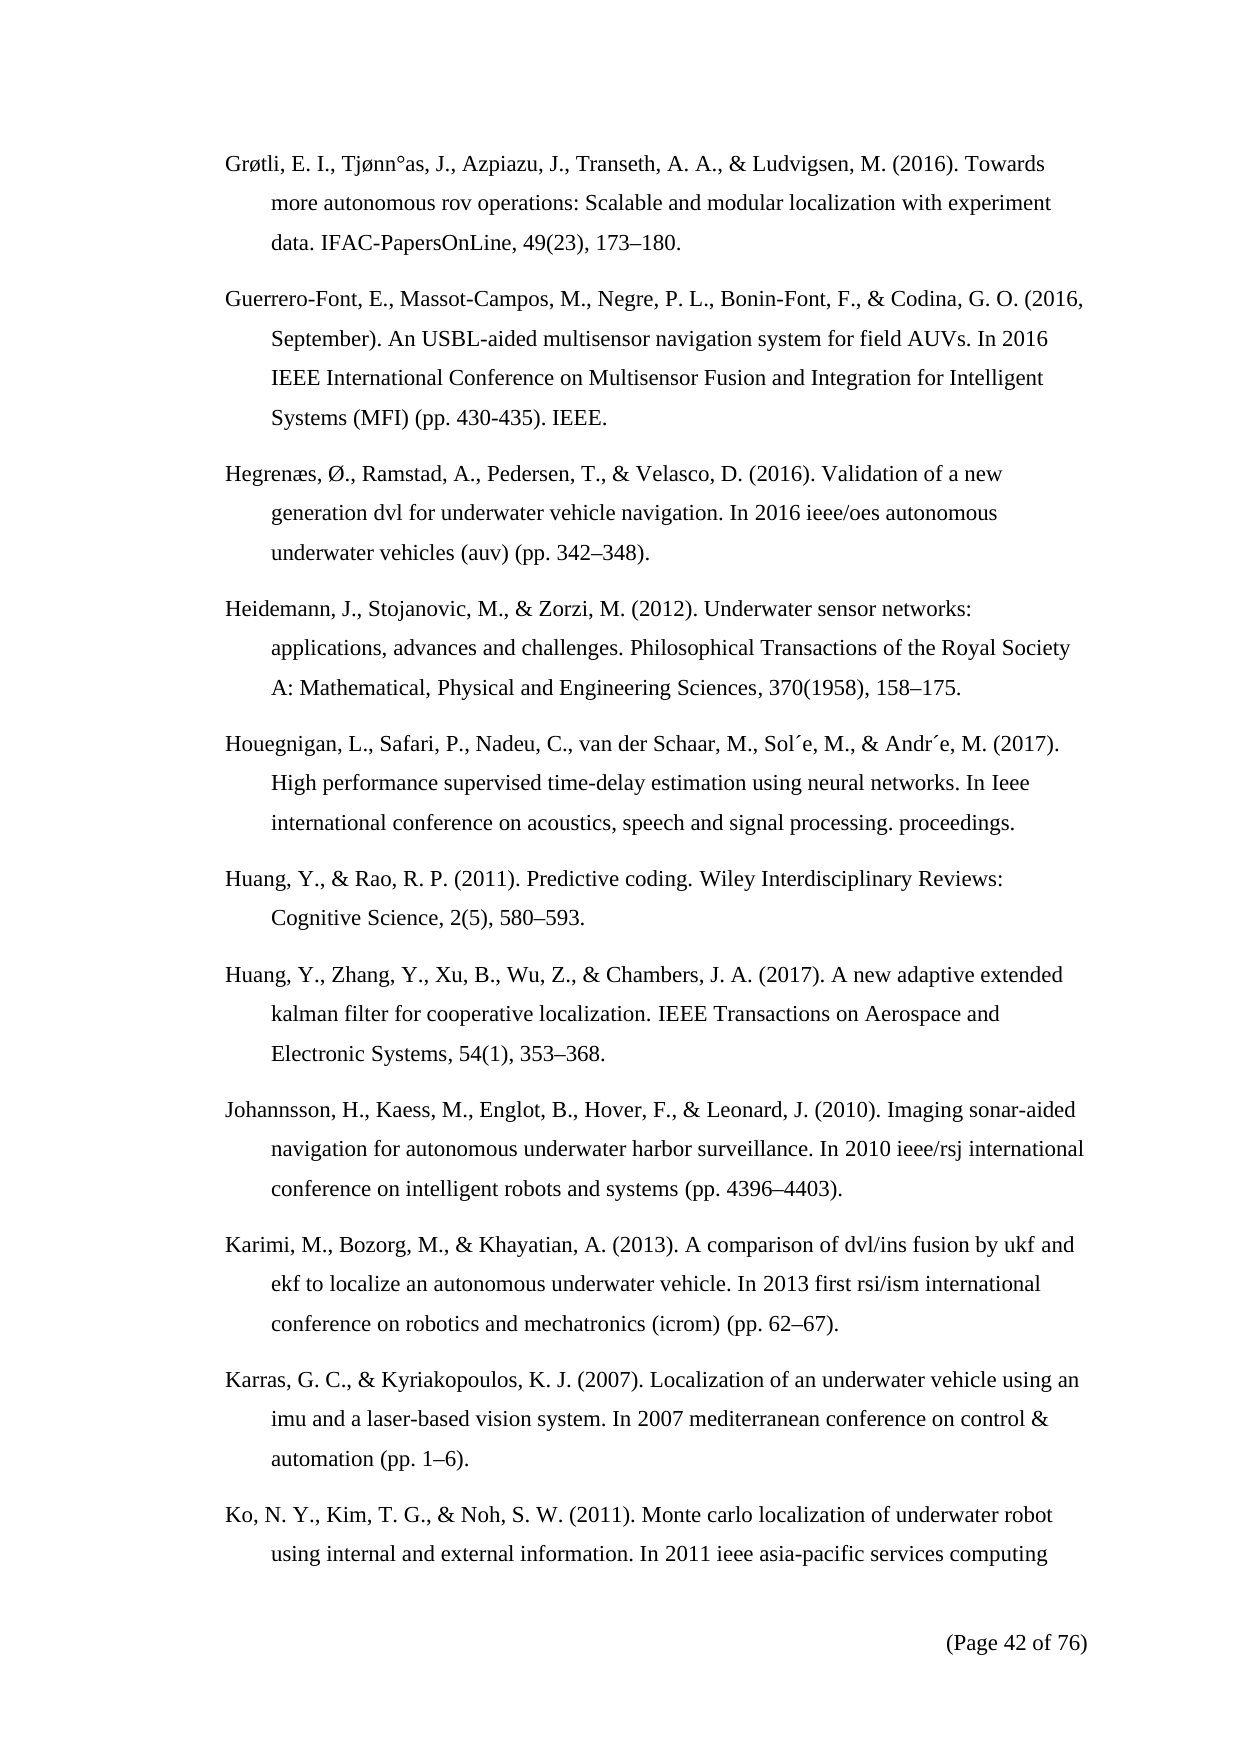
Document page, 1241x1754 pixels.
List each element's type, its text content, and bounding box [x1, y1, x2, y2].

list Huang, Y., Zhang, Y., Xu, B., Wu, Z., & Chambers, J. A. (2017). A new adaptive extended kalman filter for cooperative localization. IEEE Transactions on Aerospace and Electronic Systems, 54(1), 353–368. [225, 961, 1087, 1066]
list Johannsson, H., Kaess, M., Englot, B., Hover, F., & Leonard, J. (2010). Imaging sonar-aided navigation for autonomous underwater harbor surveillance. In 2010 ieee/rsj international conference on intelligent robots and systems (pp. 4396–4403). [225, 1096, 1087, 1201]
list Houegnigan, L., Safari, P., Nadeu, C., van der Schaar, M., Sol´e, M., & Andr´e, M. (2017). High performance supervised time-delay estimation using neural networks. In Ieee international conference on acoustics, speech and signal processing. proceedings. [225, 730, 1087, 835]
list Huang, Y., & Rao, R. P. (2011). Predictive coding. Wiley Interdisciplinary Reviews: Cognitive Science, 2(5), 580–593. [225, 865, 1087, 931]
list Hegrenæs, Ø., Ramstad, A., Pedersen, T., & Velasco, D. (2016). Validation of a new generation dvl for underwater vehicle navigation. In 2016 ieee/oes autonomous underwater vehicles (auv) (pp. 342–348). [225, 460, 1087, 565]
list Karras, G. C., & Kyriakopoulos, K. J. (2007). Localization of an underwater vehicle using an imu and a laser-based vision system. In 2007 mediterranean conference on control & automation (pp. 1–6). [225, 1366, 1087, 1471]
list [225, 1501, 1087, 1567]
list Heidemann, J., Stojanovic, M., & Zorzi, M. (2012). Underwater sensor networks: applications, advances and challenges. Philosophical Transactions of the Royal Society A: Mathematical, Physical and Engineering Sciences, 370(1958), 158–175. [225, 595, 1087, 700]
list Grøtli, E. I., Tjønn°as, J., Azpiazu, J., Transeth, A. A., & Ludvigsen, M. (2016). Towards more autonomous rov operations: Scalable and modular localization with experiment data. IFAC-PapersOnLine, 49(23), 173–180. [225, 150, 1087, 255]
list Karimi, M., Bozorg, M., & Khayatian, A. (2013). A comparison of dvl/ins fusion by ukf and ekf to localize an autonomous underwater vehicle. In 2013 first rsi/ism international conference on robotics and mechatronics (icrom) (pp. 62–67). [225, 1231, 1087, 1336]
list Guerrero-Font, E., Massot-Campos, M., Negre, P. L., Bonin-Font, F., & Codina, G. O. (2016, September). An USBL-aided multisensor navigation system for field AUVs. In 2016 IEEE International Conference on Multisensor Fusion and Integration for Intelligent Systems (MFI) (pp. 430-435). IEEE. [225, 285, 1087, 430]
